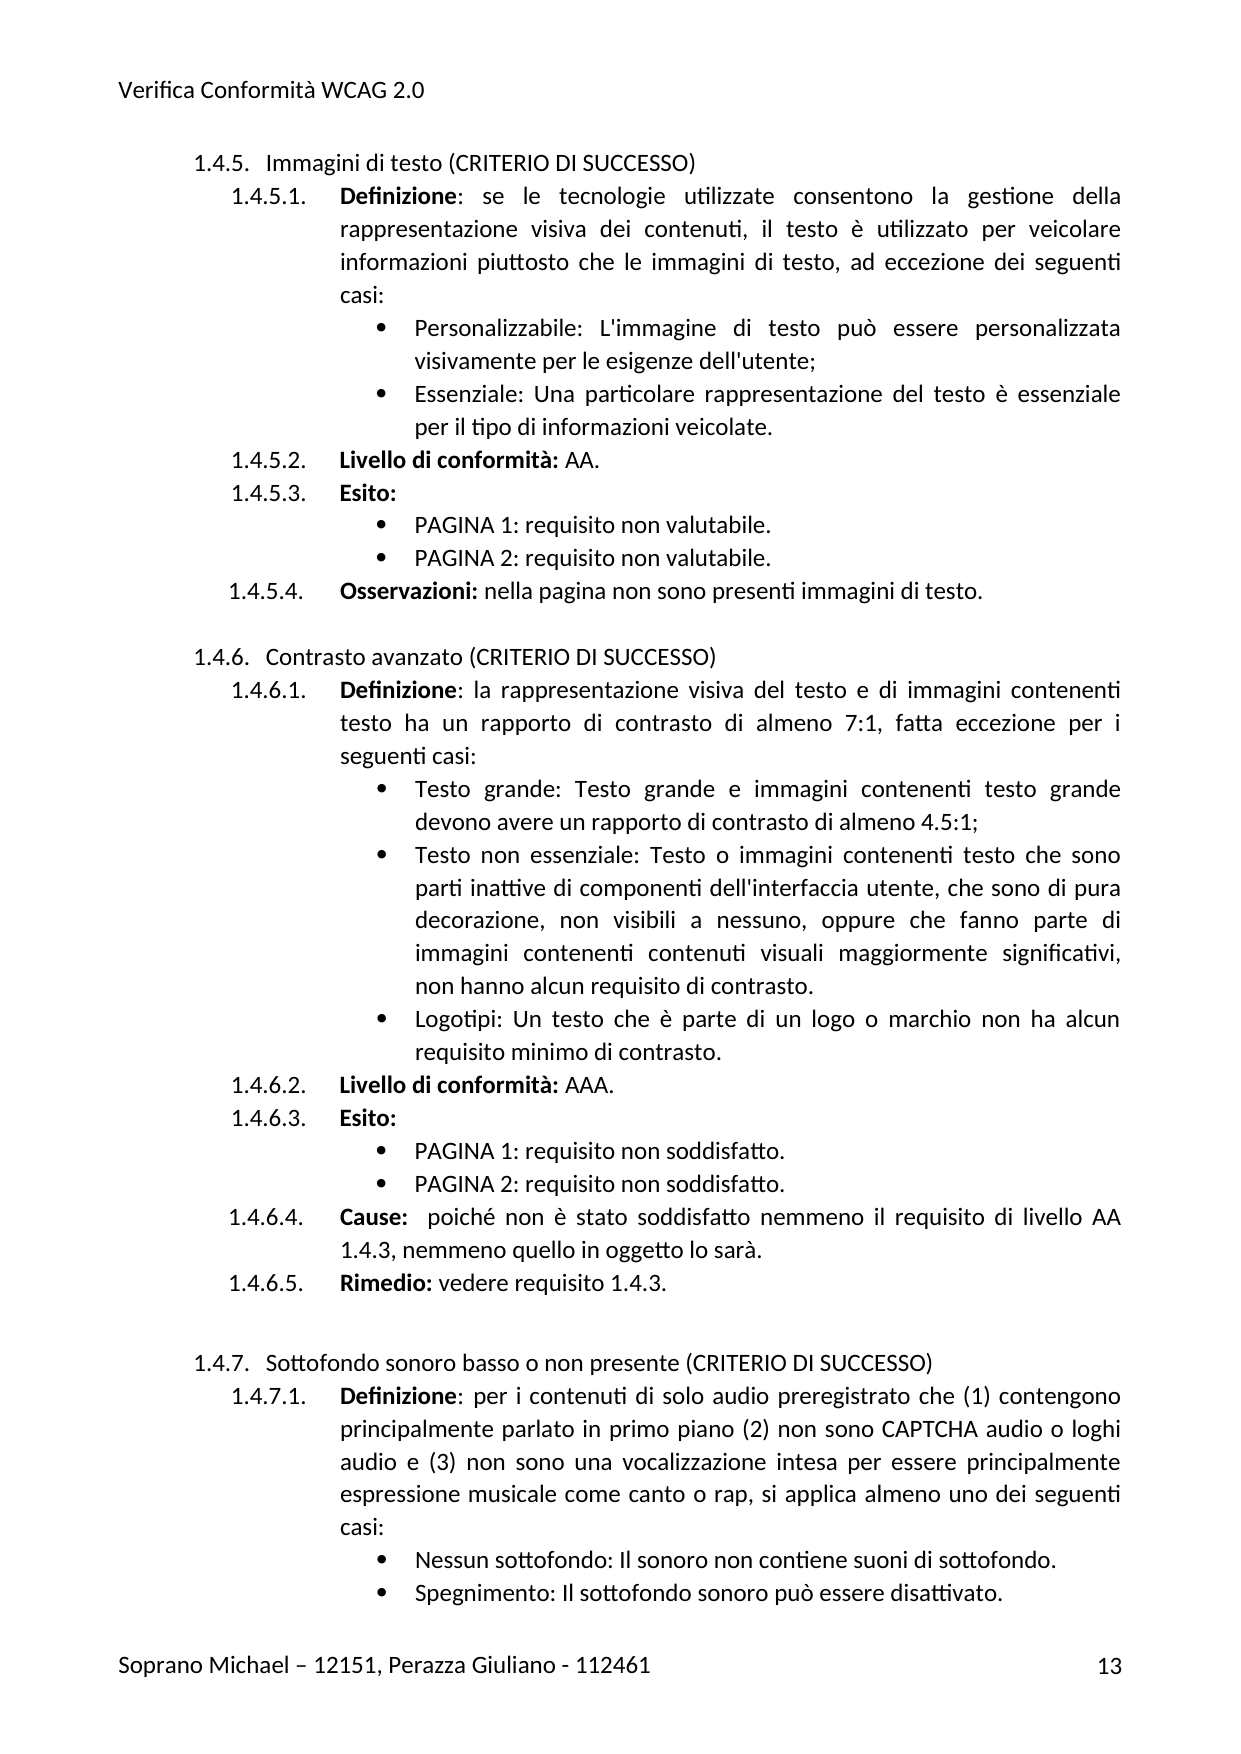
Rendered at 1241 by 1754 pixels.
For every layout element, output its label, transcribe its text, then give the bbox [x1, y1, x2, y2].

list Contrasto avanzato (CRITERIO DI SUCCESSO) [193, 641, 1122, 672]
list Personalizzabile: L'immagine di testo può essere personalizzata visivamente per le esigenze dell'utente; [377, 312, 1122, 376]
list Nessun sottofondo: Il sonoro non contiene suoni di sottofondo. [377, 1544, 1122, 1575]
list Sottofondo sonoro basso o non presente (CRITERIO DI SUCCESSO) [193, 1347, 1122, 1377]
list Esito: [231, 1102, 1122, 1133]
list Definizione: per i contenuti di solo audio preregistrato che (1) contengono principalmente parlato in primo piano (2) non sono CAPTCHA audio o loghi audio e (3) non sono una vocalizzazione intesa per essere principalmente espressione musicale come canto o rap, si applica almeno uno dei seguenti casi: [231, 1380, 1122, 1542]
list Osservazioni: nella pagina non sono presenti immagini di testo. [228, 576, 1122, 606]
list Testo grande: Testo grande e immagini contenenti testo grande devono avere un rapporto di contrasto di almeno 4.5:1; [377, 773, 1122, 836]
list PAGINA 1: requisito non soddisfatto. [377, 1135, 1122, 1166]
list Cause: poiché non è stato soddisfatto nemmeno il requisito di livello AA 1.4.3, nemmeno quello in oggetto lo sarà. [228, 1201, 1122, 1264]
list Definizione: se le tecnologie utilizzate consentono la gestione della rappresentazione visiva dei contenuti, il testo è utilizzato per veicolare informazioni piuttosto che le immagini di testo, ad eccezione dei seguenti casi: [231, 181, 1122, 310]
list Livello di conformità: AA. [231, 444, 1122, 474]
list Spegnimento: Il sottofondo sonoro può essere disattivato. [377, 1577, 1122, 1608]
list Essenziale: Una particolare rappresentazione del testo è essenziale per il tipo di informazioni veicolate. [377, 378, 1122, 441]
list PAGINA 2: requisito non soddisfatto. [377, 1168, 1122, 1198]
list Immagini di testo (CRITERIO DI SUCCESSO) [193, 148, 1122, 178]
list Rimedio: vedere requisito 1.4.3. [228, 1267, 1122, 1297]
list PAGINA 2: requisito non valutabile. [377, 543, 1122, 573]
list Testo non essenziale: Testo o immagini contenenti testo che sono parti inattive di componenti dell'interfaccia utente, che sono di pura decorazione, non visibili a nessuno, oppure che fanno parte di immagini contenenti contenuti visuali maggiormente significativi, non hanno alcun requisito di contrasto. [377, 839, 1122, 1001]
list Esito: [231, 477, 1122, 507]
list Definizione: la rappresentazione visiva del testo e di immagini contenenti testo ha un rapporto di contrasto di almeno 7:1, fatta eccezione per i seguenti casi: [231, 674, 1122, 771]
list Livello di conformità: AAA. [231, 1069, 1122, 1100]
list PAGINA 1: requisito non valutabile. [377, 510, 1122, 540]
list Logotipi: Un testo che è parte di un logo o marchio non ha alcun requisito minimo di contrasto. [377, 1003, 1122, 1067]
